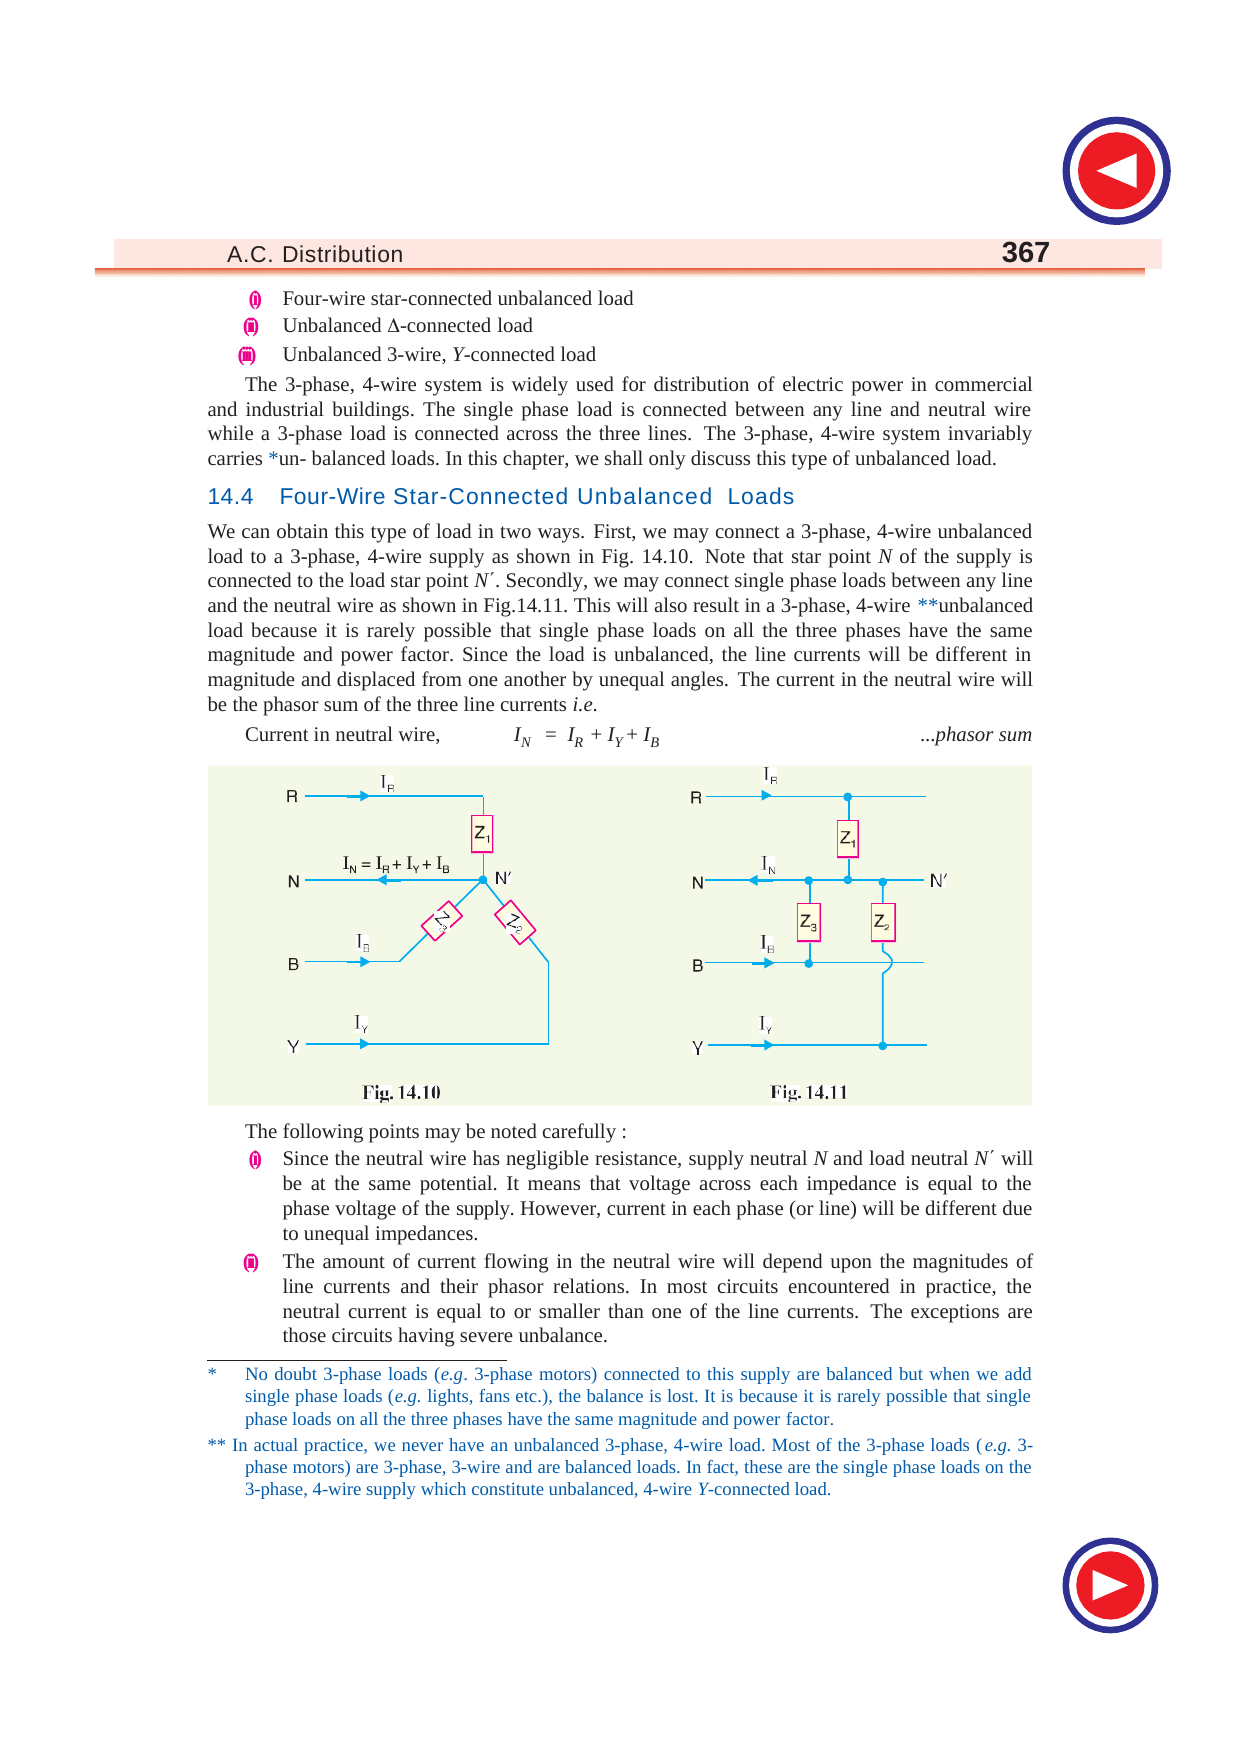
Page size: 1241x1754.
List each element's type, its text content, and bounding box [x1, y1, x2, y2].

subtitle Four-Wire Star-Connected Unbalanced Loads [207, 483, 1194, 509]
list Unbalanced -connected load [243, 313, 1194, 337]
list The amount of current flowing in the neutral wire will depend upon the magnitudes of line currents and their phasor relations. In most circuits encountered in practice, the neutral current is equal to or smaller than one of the line currents. The exceptions are those circuits having severe unbalance. [243, 1249, 1033, 1347]
picture [763, 767, 777, 774]
text ** In actual practice, we never have an unbalanced 3-phase, 4-wire load. Most of the 3-phase loads (e.g. 3- phase motors) are 3-phase, 3-wire and are balanced loads. In fact, these are the single phase loads on the 3-phase, 4-wire supply which constitute unbalanced, 4-wire Y-connected load. [207, 1434, 1033, 1500]
text The 3-phase, 4-wire system is widely used for distribution of electric power in commercial and industrial buildings. The single phase load is connected between any line and neutral wire while a 3-phase load is connected across the three lines. The 3-phase, 4-wire system invariably carries *un- balanced loads. In this chapter, we shall only discuss this type of unbalanced load. [207, 372, 1033, 470]
text The following points may be noted carefully : [245, 774, 1194, 1143]
text Current in neutral wire, IN = IR + IY + IB ...phasor sum [245, 722, 1194, 750]
list Four-wire star-connected unbalanced load [248, 286, 1194, 310]
list Unbalanced 3-wire, Y-connected load [237, 342, 1194, 366]
list No doubt 3-phase loads (e.g. 3-phase motors) connected to this supply are balanced but when we add single phase loads (e.g. lights, fans etc.), the balance is lost. It is because it is rarely possible that single phase loads on all the three phases have the same magnitude and power factor. [207, 1349, 1033, 1429]
picture [94, 268, 1145, 277]
text We can obtain this type of load in two ways. First, we may connect a 3-phase, 4-wire unbalanced load to a 3-phase, 4-wire supply as shown in Fig. 14.10. Note that star point N of the supply is connected to the load star point N. Secondly, we may connect single phase loads between any line and the neutral wire as shown in Fig.14.11. This will also result in a 3-phase, 4-wire **unbalanced load because it is rarely possible that single phase loads on all the three phases have the same magnitude and power factor. Since the load is unbalanced, the line currents will be different in magnitude and displaced from one another by unequal angles. The current in the neutral wire will be the phasor sum of the three line currents i.e. [207, 519, 1033, 716]
list Since the neutral wire has negligible resistance, supply neutral N and load neutral N will be at the same potential. It means that voltage across each impedance is equal to the phase voltage of the supply. However, current in each phase (or line) will be different due to unequal impedances. [248, 1146, 1033, 1244]
